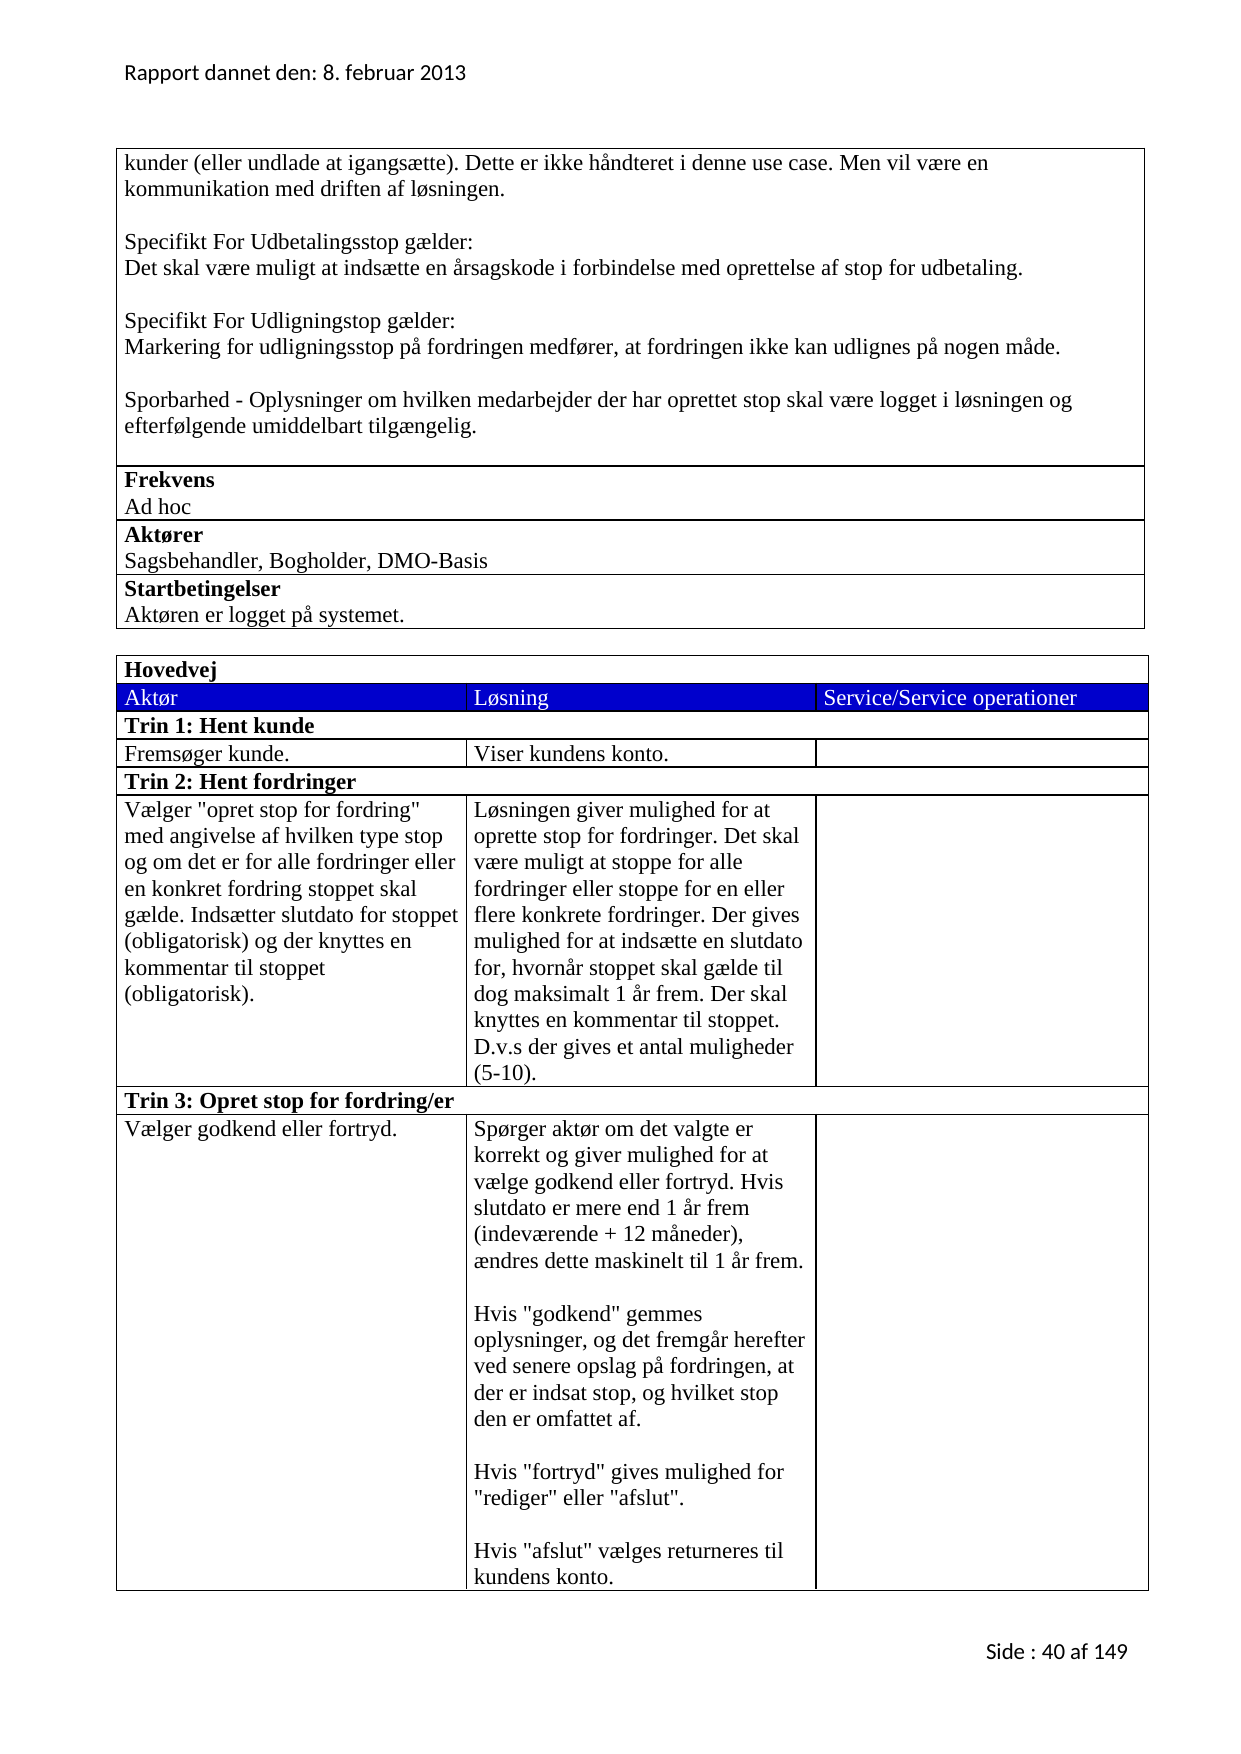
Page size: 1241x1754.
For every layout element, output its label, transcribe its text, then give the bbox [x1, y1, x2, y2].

table_cell Trin 3: Opret stop for fordring/er [117, 1087, 1148, 1113]
table_cell [817, 1115, 1148, 1589]
table_cell Trin 2: Hent fordringer [117, 768, 1148, 794]
table_cell Fremsøger kunde. [117, 740, 466, 766]
table_cell Aktør [117, 684, 466, 710]
table_header Hovedvej [117, 656, 1148, 682]
table_cell Trin 1: Hent kunde [117, 712, 1148, 738]
table_cell Vælger godkend eller fortryd. [117, 1115, 466, 1589]
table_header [117, 149, 1144, 465]
table_cell Startbetingelser Aktøren er logget på systemet. [117, 575, 1144, 628]
table_cell Viser kundens konto. [467, 740, 815, 766]
table_cell Løsningen giver mulighed for at oprette stop for fordringer. Det skal være muligt at stoppe for alle fordringer eller stoppe for en eller flere konkrete fordringer. Der gives mulighed for at indsætte en slutdato for, hvornår stoppet skal gælde til dog maksimalt 1 år frem. Der skal knyttes en kommentar til stoppet. D.v.s der gives et antal muligheder (5-10). [467, 796, 815, 1086]
table_cell Spørger aktør om det valgte er korrekt og giver mulighed for at vælge godkend eller fortryd. Hvis slutdato er mere end 1 år frem (indeværende + 12 måneder), ændres dette maskinelt til 1 år frem. Hvis "godkend" gemmes oplysninger, og det fremgår herefter ved senere opslag på fordringen, at der er indsat stop, og hvilket stop den er omfattet af. Hvis "fortryd" gives mulighed for "rediger" eller "afslut". Hvis "afslut" vælges returneres til kundens konto. [467, 1115, 815, 1589]
table_cell Løsning [467, 684, 815, 710]
table_cell Frekvens Ad hoc [117, 467, 1144, 519]
table_cell Aktører Sagsbehandler, Bogholder, DMO-Basis [117, 521, 1144, 573]
table_cell [817, 796, 1148, 1086]
table_cell [817, 740, 1148, 766]
table_cell Service/Service operationer [817, 684, 1148, 710]
table_cell Vælger "opret stop for fordring" med angivelse af hvilken type stop og om det er for alle fordringer eller en konkret fordring stoppet skal gælde. Indsætter slutdato for stoppet (obligatorisk) og der knyttes en kommentar til stoppet (obligatorisk). [117, 796, 466, 1086]
